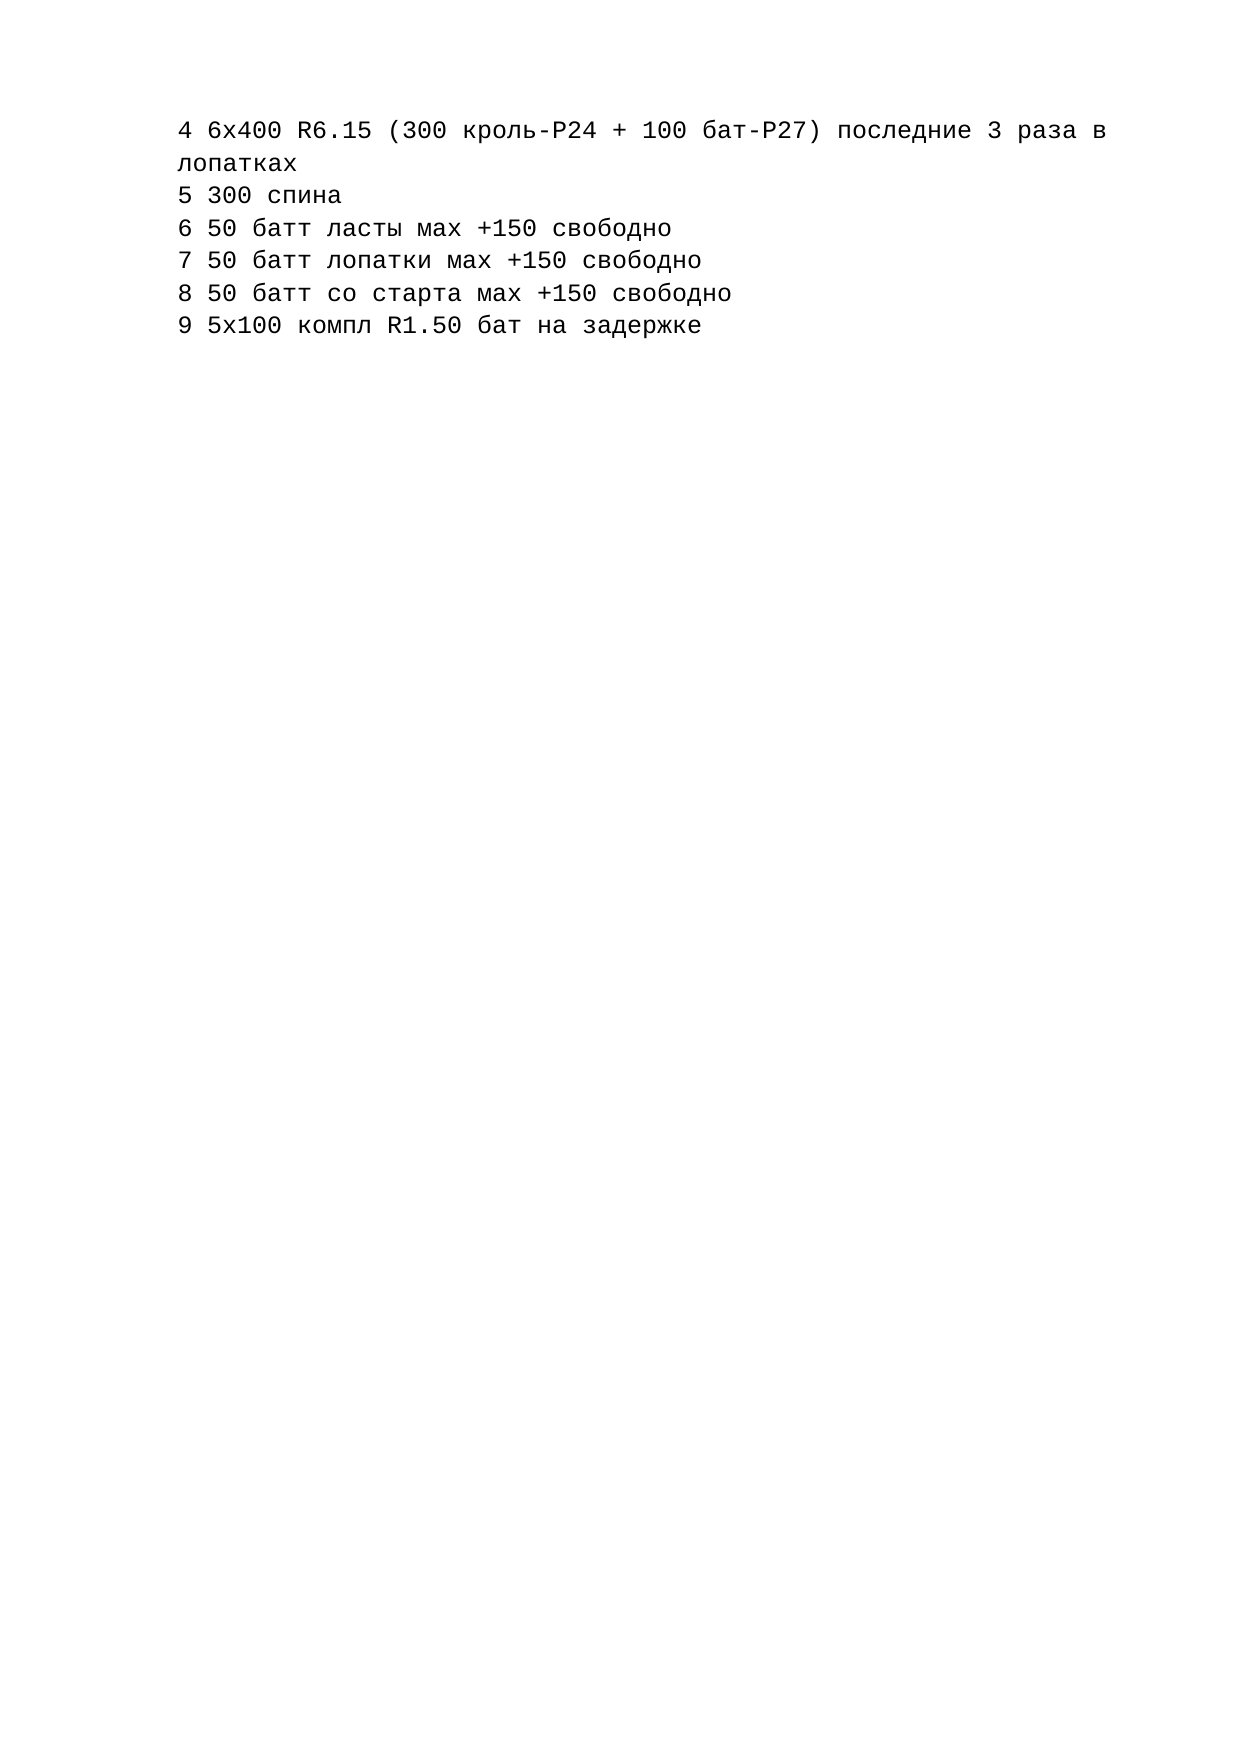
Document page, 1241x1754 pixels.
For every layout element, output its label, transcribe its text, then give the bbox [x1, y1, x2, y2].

text 6 50 батт ласты мах +150 свободно [177, 216, 1152, 244]
text 7 50 батт лопатки мах +150 свободно [177, 248, 1152, 276]
text 5 300 спина [177, 183, 1152, 211]
text 9 5х100 компл R1.50 бат на задержке [177, 313, 1152, 341]
text 8 50 батт со старта мах +150 свободно [177, 281, 1152, 309]
text 4 6х400 R6.15 (300 кроль-P24 + 100 бат-P27) последние 3 раза в лопатках [177, 118, 1152, 179]
